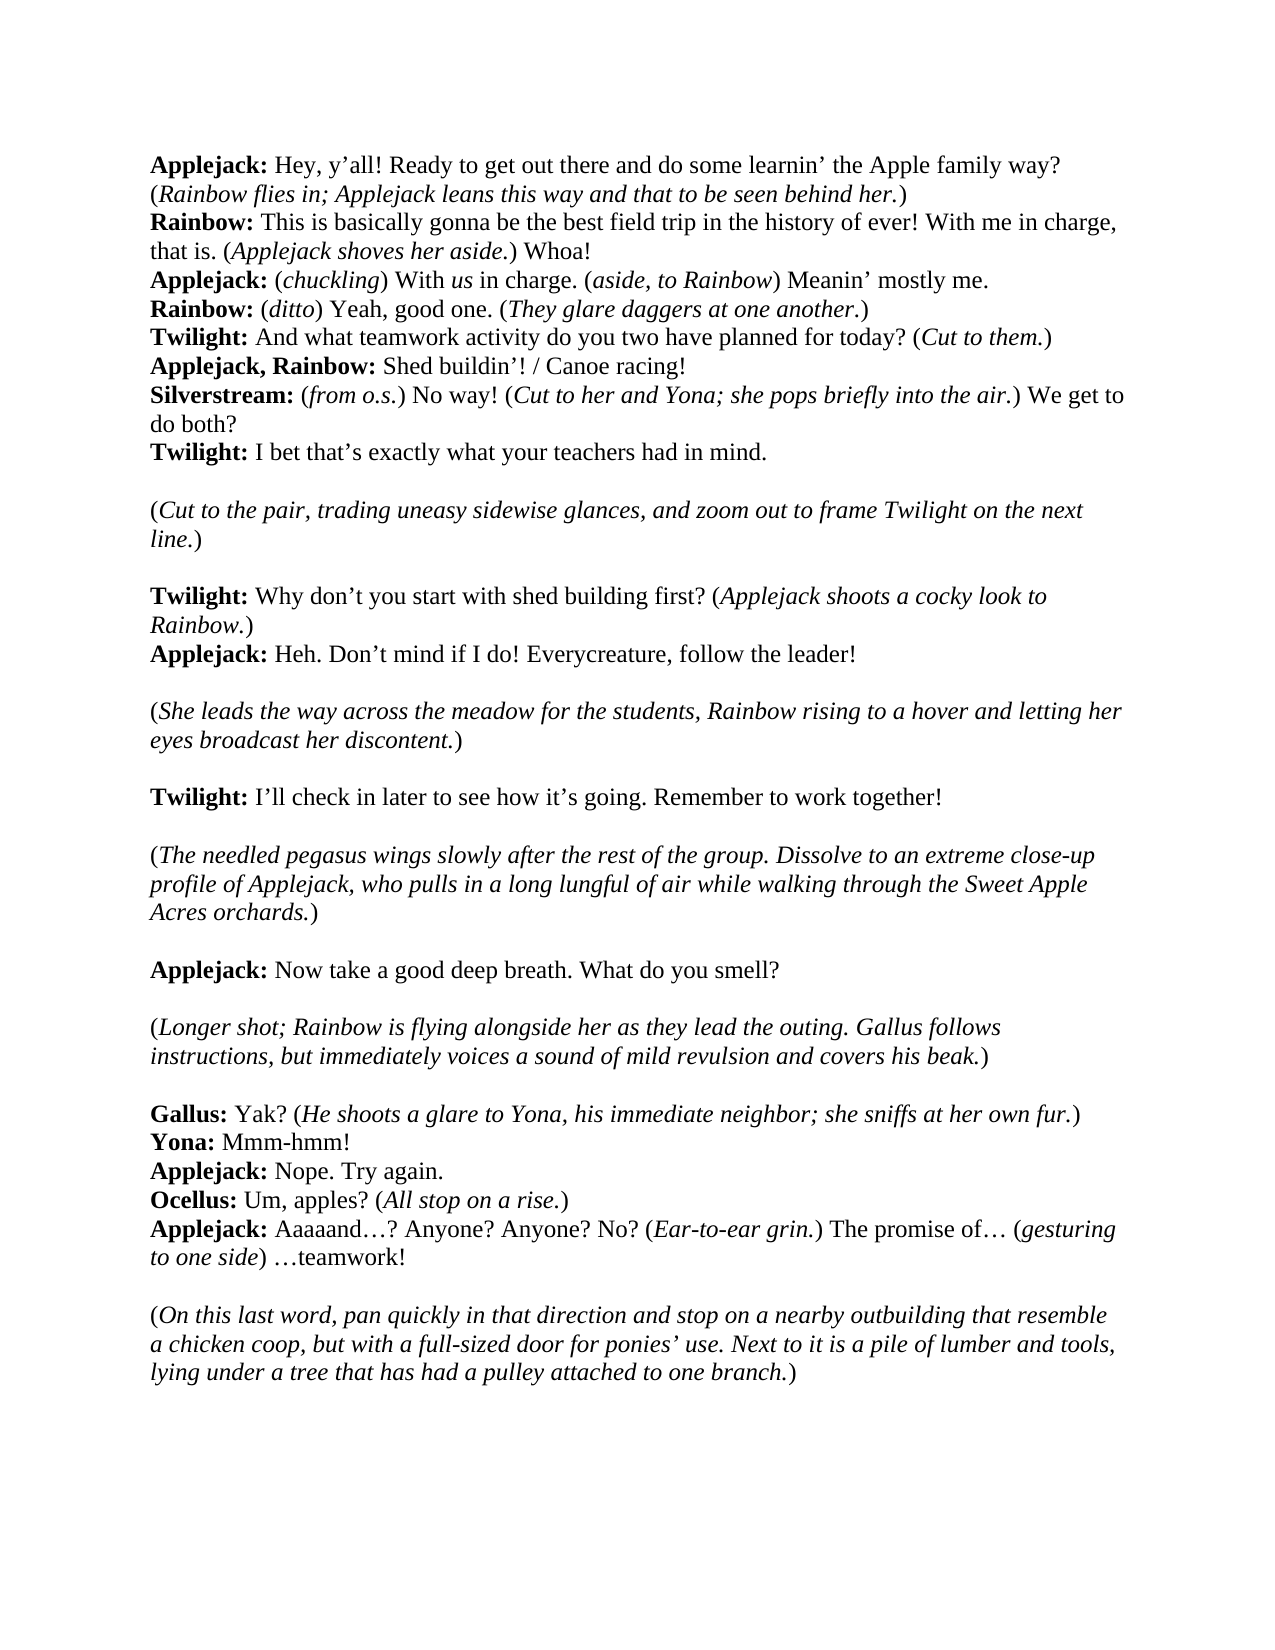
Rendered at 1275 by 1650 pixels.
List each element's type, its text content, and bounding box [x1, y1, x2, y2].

text Applejack: Nope. Try again. [150, 1156, 1125, 1185]
text (Longer shot; Rainbow is flying alongside her as they lead the outing. Gallus follows instructions, but immediately voices a sound of mild revulsion and covers his beak.) [150, 1012, 1125, 1070]
text Gallus: Yak? (He shoots a glare to Yona, his immediate neighbor; she sniffs at her own fur.) [150, 1099, 1125, 1127]
text (She leads the way across the meadow for the students, Rainbow rising to a hover and letting her eyes broadcast her discontent.) [150, 696, 1125, 754]
text Rainbow: This is basically gonna be the best field trip in the history of ever! With me in charge, that is. (Applejack shoves her aside.) Whoa! [150, 207, 1125, 265]
text Twilight: Why don’t you start with shed building first? (Applejack shoots a cocky look to Rainbow.) [150, 581, 1125, 639]
text Twilight: I bet that’s exactly what your teachers had in mind. [150, 437, 1125, 466]
text Ocellus: Um, apples? (All stop on a rise.) [150, 1185, 1125, 1214]
text Applejack, Rainbow: Shed buildin’! / Canoe racing! [150, 351, 1125, 380]
text Applejack: Heh. Don’t mind if I do! Everycreature, follow the leader! [150, 639, 1125, 667]
text Twilight: And what teamwork activity do you two have planned for today? (Cut to them.) [150, 322, 1125, 351]
text (On this last word, pan quickly in that direction and stop on a nearby outbuilding that resemble a chicken coop, but with a full-sized door for ponies’ use. Next to it is a pile of lumber and tools, lying under a tree that has had a pulley attached to one branch.) [150, 1300, 1125, 1386]
text (Cut to the pair, trading uneasy sidewise glances, and zoom out to frame Twilight on the next line.) [150, 495, 1125, 552]
text Applejack: (chuckling) With us in charge. (aside, to Rainbow) Meanin’ mostly me. [150, 265, 1125, 294]
text Applejack: Hey, y’all! Ready to get out there and do some learnin’ the Apple family way? (Rainbow flies in; Applejack leans this way and that to be seen behind her.) [150, 150, 1125, 207]
text Silverstream: (from o.s.) No way! (Cut to her and Yona; she pops briefly into the air.) We get to do both? [150, 380, 1125, 437]
text Applejack: Now take a good deep breath. What do you smell? [150, 955, 1125, 984]
text (The needled pegasus wings slowly after the rest of the group. Dissolve to an extreme close-up profile of Applejack, who pulls in a long lungful of air while walking through the Sweet Apple Acres orchards.) [150, 840, 1125, 926]
text Rainbow: (ditto) Yeah, good one. (They glare daggers at one another.) [150, 294, 1125, 322]
text Twilight: I’ll check in later to see how it’s going. Remember to work together! [150, 782, 1125, 811]
text Yona: Mmm-hmm! [150, 1127, 1125, 1156]
text Applejack: Aaaaand…? Anyone? Anyone? No? (Ear-to-ear grin.) The promise of… (gesturing to one side) …teamwork! [150, 1214, 1125, 1271]
